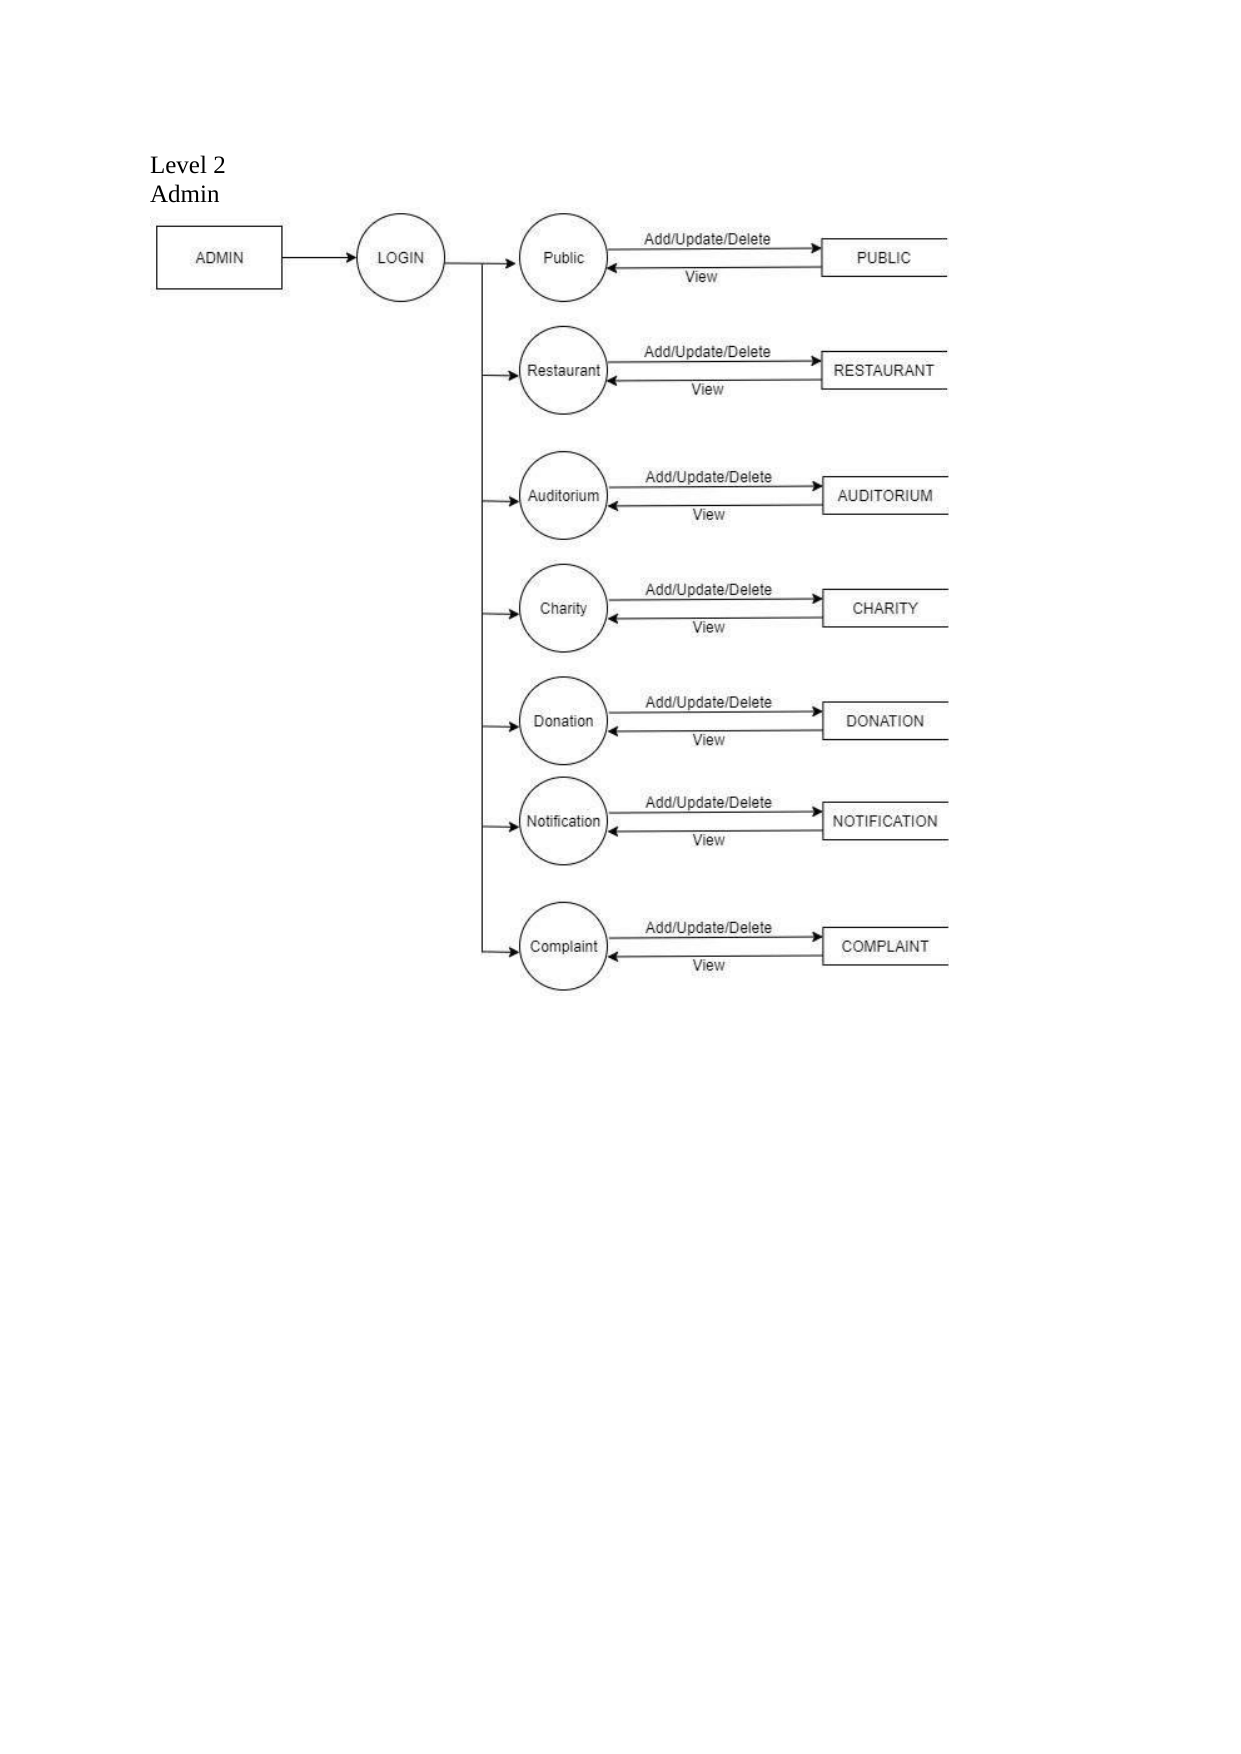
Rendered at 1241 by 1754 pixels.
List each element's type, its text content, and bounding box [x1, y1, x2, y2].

text Admin [150, 179, 1090, 207]
text Level 2 [150, 150, 1090, 179]
